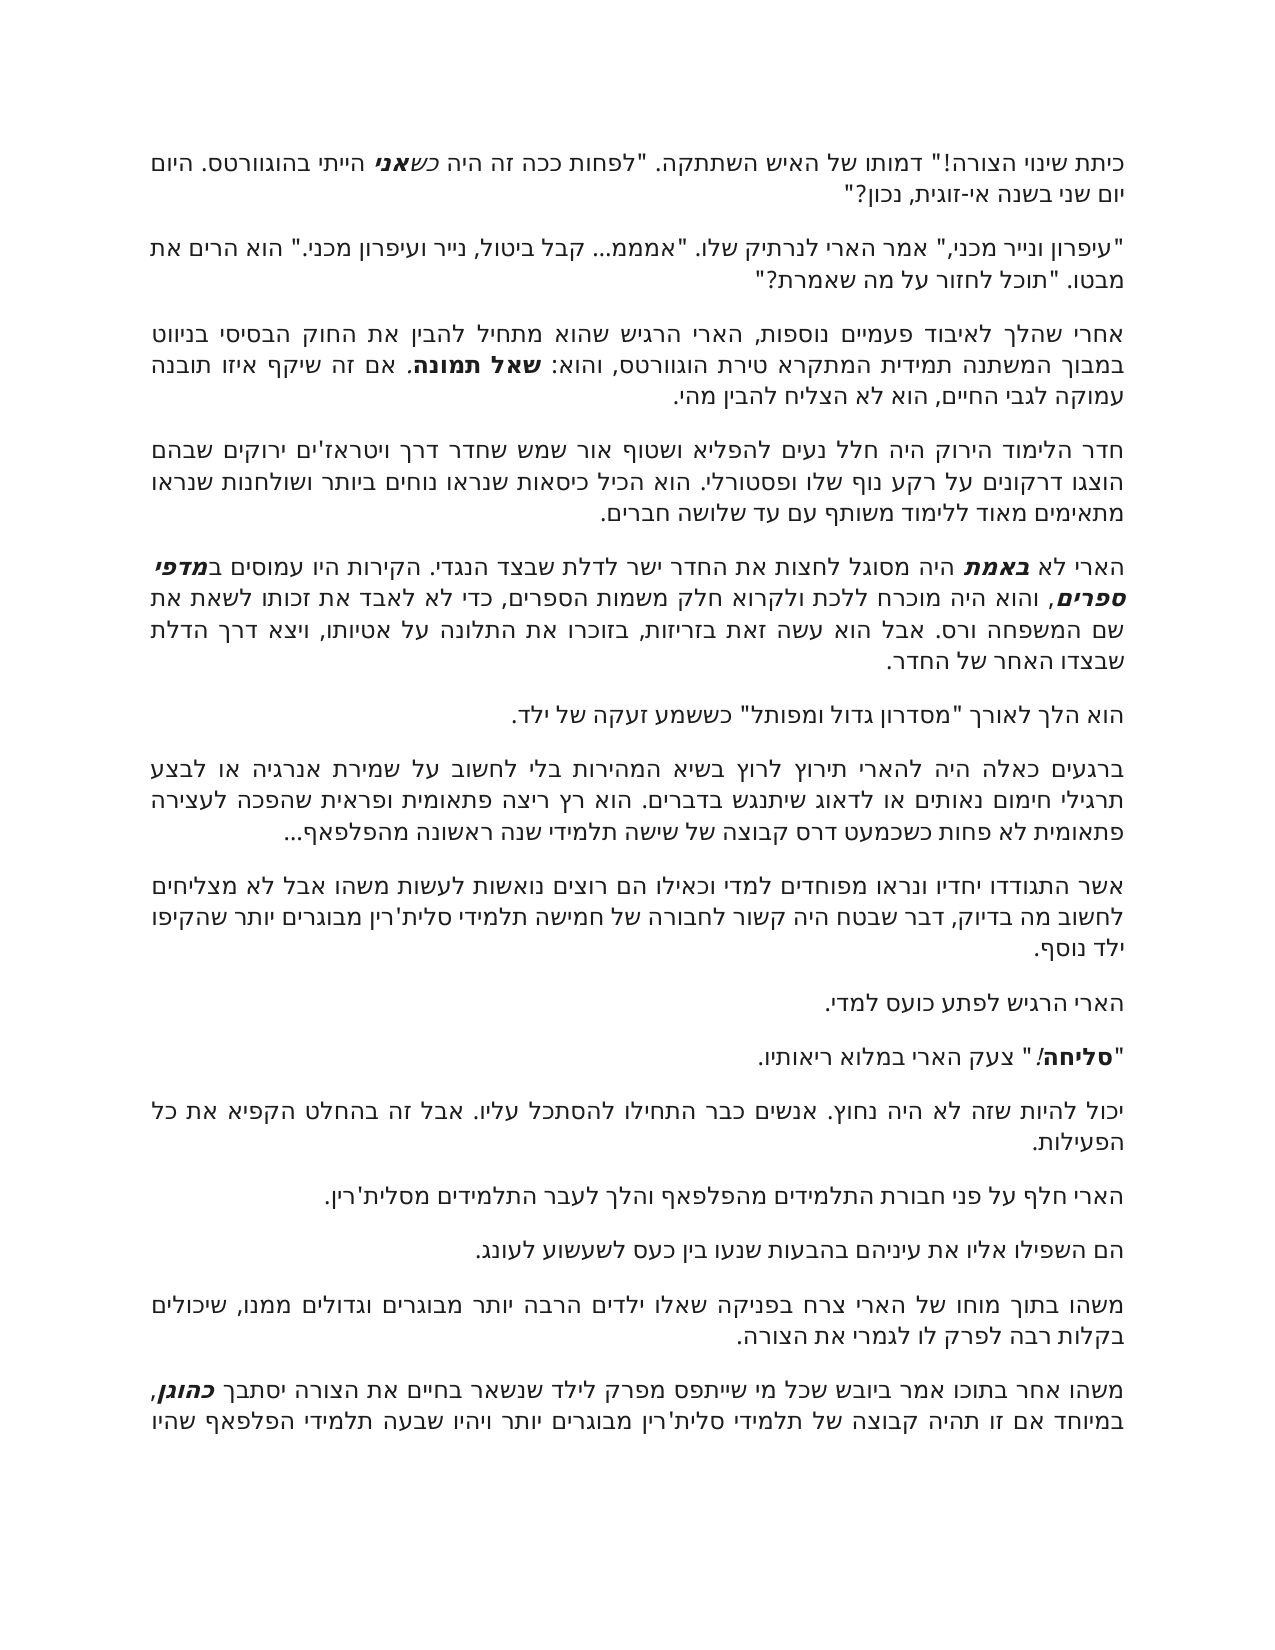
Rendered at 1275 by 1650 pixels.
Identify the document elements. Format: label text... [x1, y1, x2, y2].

text "סליחה!" צעק הארי במלוא ריאותיו. [150, 1044, 1125, 1075]
text אשר התגודדו יחדיו ונראו מפוחדים למדי וכאילו הם רוצים נואשות לעשות משהו אבל לא מצליחים לחשוב מה בדיוק, דבר שבטח היה קשור לחבורה של חמישה תלמידי סלית'רין מבוגרים יותר שהקיפו ילד נוסף. [150, 873, 1125, 967]
text ברגעים כאלה היה להארי תירוץ לרוץ בשיא המהירות בלי לחשוב על שמירת אנרגיה או לבצע תרגילי חימום נאותים או לדאוג שיתנגש בדברים. הוא רץ ריצה פתאומית ופראית שהפכה לעצירה פתאומית לא פחות כשכמעט דרס קבוצה של שישה תלמידי שנה ראשונה מהפלפאף… [150, 756, 1125, 850]
text הארי הרגיש לפתע כועס למדי. [150, 989, 1125, 1021]
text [150, 150, 1125, 212]
text יכול להיות שזה לא היה נחוץ. אנשים כבר התחילו להסתכל עליו. אבל זה בהחלט הקפיא את כל הפעילות. [150, 1098, 1125, 1160]
text הארי חלף על פני חבורת התלמידים מהפלפאף והלך לעבר התלמידים מסלית'רין. [150, 1183, 1125, 1214]
text "עיפרון ונייר מכני," אמר הארי לנרתיק שלו. "אמממ… קבל ביטול, נייר ועיפרון מכני." הוא הרים את מבטו. "תוכל לחזור על מה שאמרת?" [150, 235, 1125, 298]
text משהו בתוך מוחו של הארי צרח בפניקה שאלו ילדים הרבה יותר מבוגרים וגדולים ממנו, שיכולים בקלות רבה לפרק לו לגמרי את הצורה. [150, 1292, 1125, 1354]
text אחרי שהלך לאיבוד פעמיים נוספות, הארי הרגיש שהוא מתחיל להבין את החוק הבסיסי בניווט במבוך המשתנה תמידית המתקרא טירת הוגוורטס, והוא: שאל תמונה. אם זה שיקף איזו תובנה עמוקה לגבי החיים, הוא לא הצליח להבין מהי. [150, 321, 1125, 414]
text הוא הלך לאורך "מסדרון גדול ומפותל" כששמע זעקה של ילד. [150, 702, 1125, 733]
text הארי לא באמת היה מסוגל לחצות את החדר ישר לדלת שבצד הנגדי. הקירות היו עמוסים במדפי ספרים, והוא היה מוכרח ללכת ולקרוא חלק משמות הספרים, כדי לא לאבד את זכותו לשאת את שם המשפחה ורס. אבל הוא עשה זאת בזריזות, בזוכרו את התלונה על אטיותו, ויצא דרך הדלת שבצדו האחר של החדר. [150, 554, 1125, 679]
text הם השפילו אליו את עיניהם בהבעות שנעו בין כעס לשעשוע לעונג. [150, 1237, 1125, 1269]
text חדר הלימוד הירוק היה חלל נעים להפליא ושטוף אור שמש שחדר דרך ויטראז'ים ירוקים שבהם הוצגו דרקונים על רקע נוף שלו ופסטורלי. הוא הכיל כיסאות שנראו נוחים ביותר ושולחנות שנראו מתאימים מאוד ללימוד משותף עם עד שלושה חברים. [150, 437, 1125, 531]
